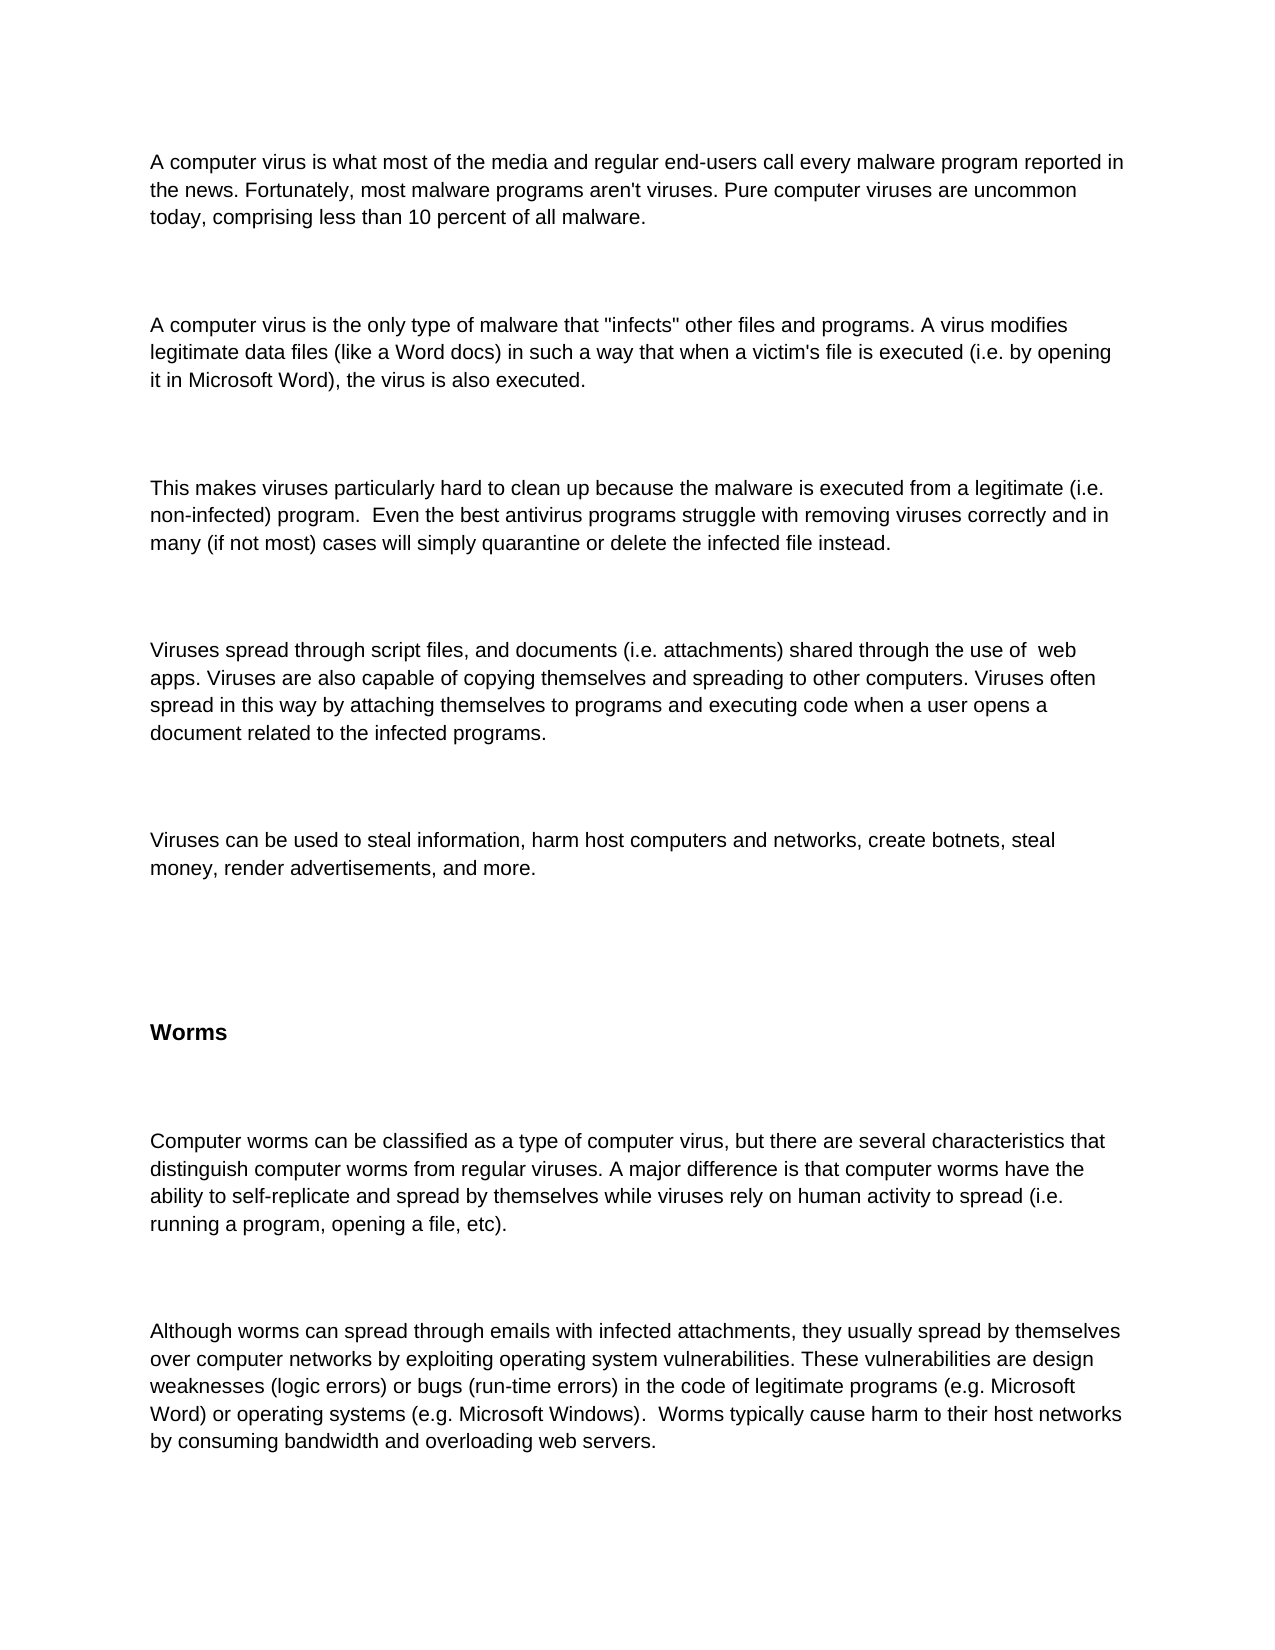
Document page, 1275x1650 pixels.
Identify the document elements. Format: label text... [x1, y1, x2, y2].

text Viruses spread through script files, and documents (i.e. attachments) shared through the use of web apps. Viruses are also capable of copying themselves and spreading to other computers. Viruses often spread in this way by attaching themselves to programs and executing code when a user opens a document related to the infected programs. [150, 638, 1125, 744]
text A computer virus is what most of the media and regular end-users call every malware program reported in the news. Fortunately, most malware programs aren't viruses. Pure computer viruses are uncommon today, comprising less than 10 percent of all malware. [150, 150, 1125, 229]
text Viruses can be used to steal information, harm host computers and networks, create botnets, steal money, render advertisements, and more. [150, 828, 1125, 880]
text Worms [150, 1019, 1125, 1045]
text This makes viruses particularly hard to clean up because the malware is executed from a legitimate (i.e. non-infected) program. Even the best antivirus programs struggle with removing viruses correctly and in many (if not most) cases will simply quarantine or delete the infected file instead. [150, 475, 1125, 554]
text Computer worms can be classified as a type of computer virus, but there are several characteristics that distinguish computer worms from regular viruses. A major difference is that computer worms have the ability to self-replicate and spread by themselves while viruses rely on human activity to spread (i.e. running a program, opening a file, etc). [150, 1129, 1125, 1236]
text Although worms can spread through emails with infected attachments, they usually spread by themselves over computer networks by exploiting operating system vulnerabilities. These vulnerabilities are design weaknesses (logic errors) or bugs (run-time errors) in the code of legitimate programs (e.g. Microsoft Word) or operating systems (e.g. Microsoft Windows). Worms typically cause harm to their host networks by consuming bandwidth and overloading web servers. [150, 1319, 1125, 1453]
text A computer virus is the only type of malware that "infects" other files and programs. A virus modifies legitimate data files (like a Word docs) in such a way that when a victim's file is executed (i.e. by opening it in Microsoft Word), the virus is also executed. [150, 313, 1125, 392]
